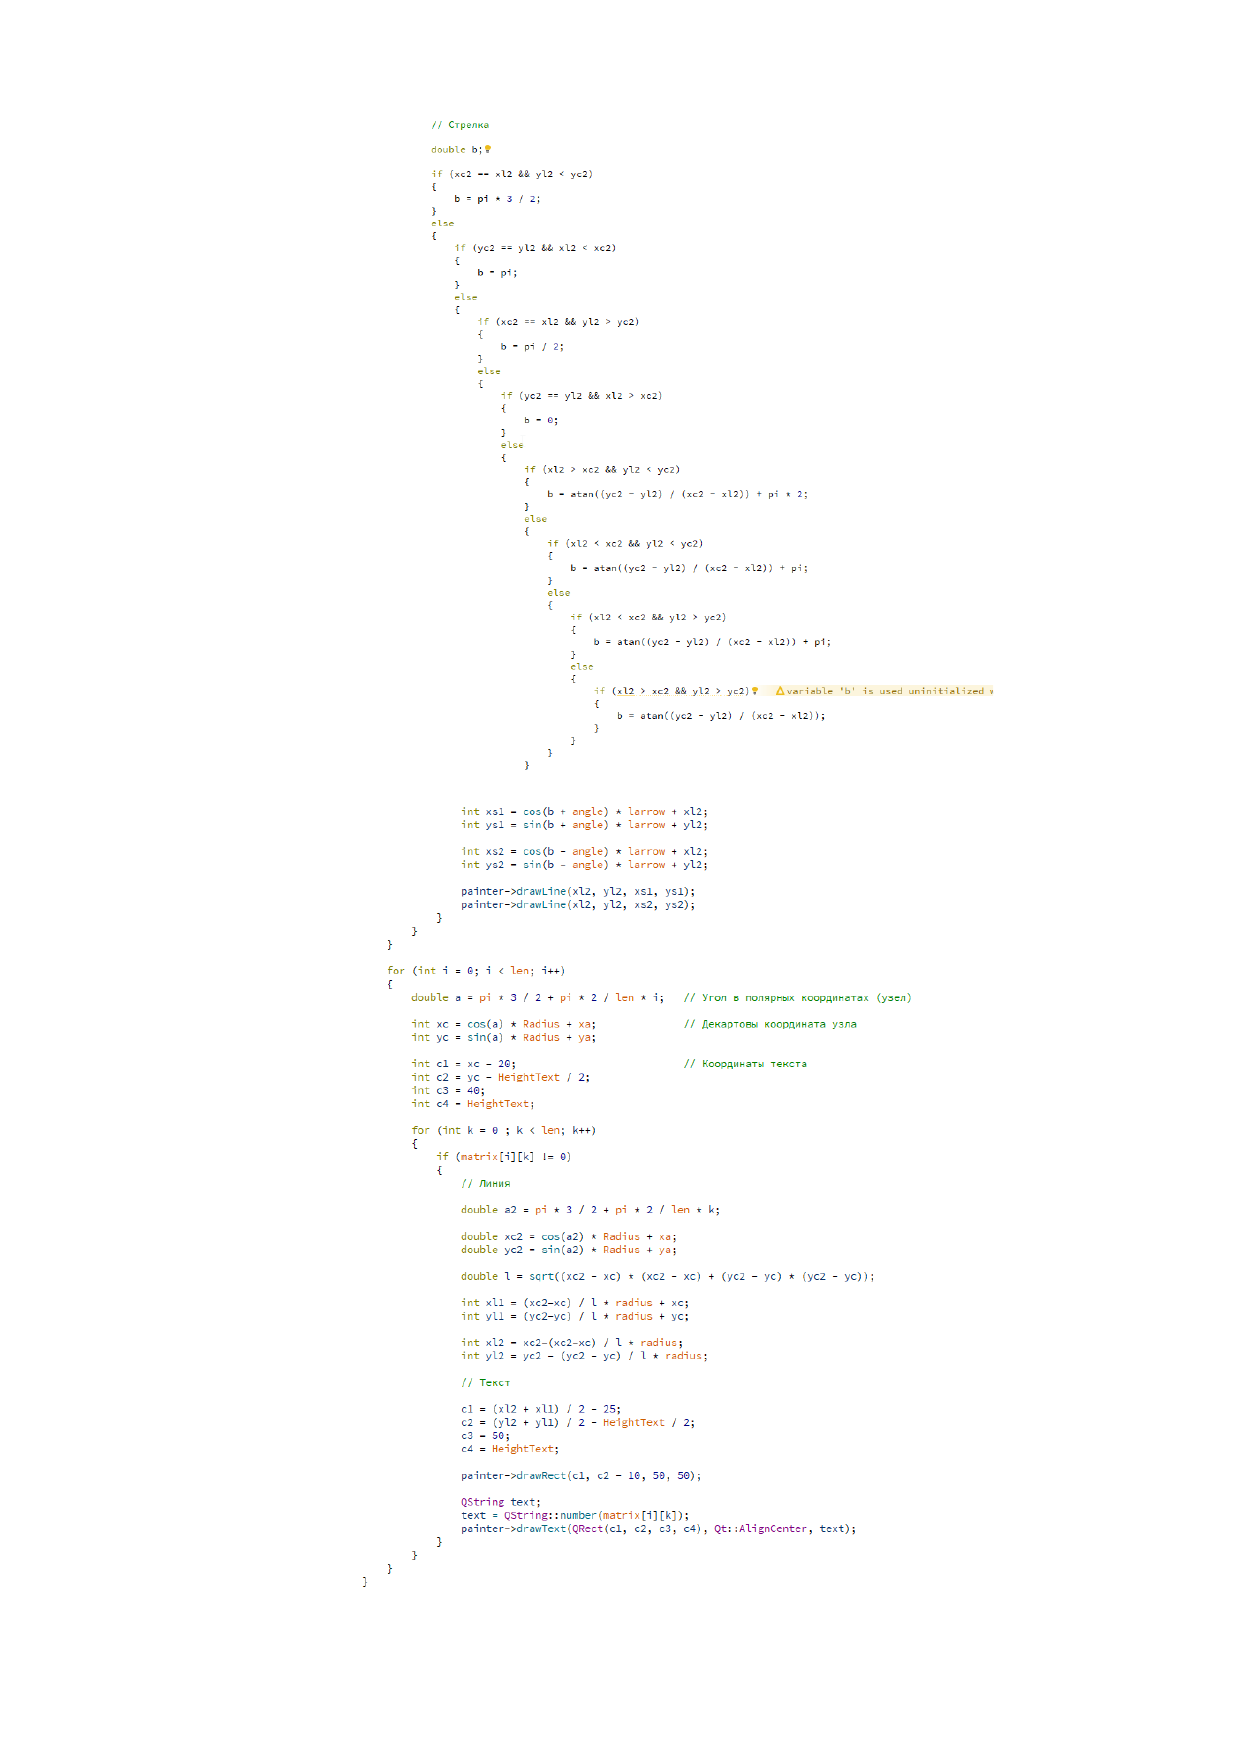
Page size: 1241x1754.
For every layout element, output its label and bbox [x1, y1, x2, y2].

picture [335, 118, 994, 772]
picture [358, 797, 971, 1590]
